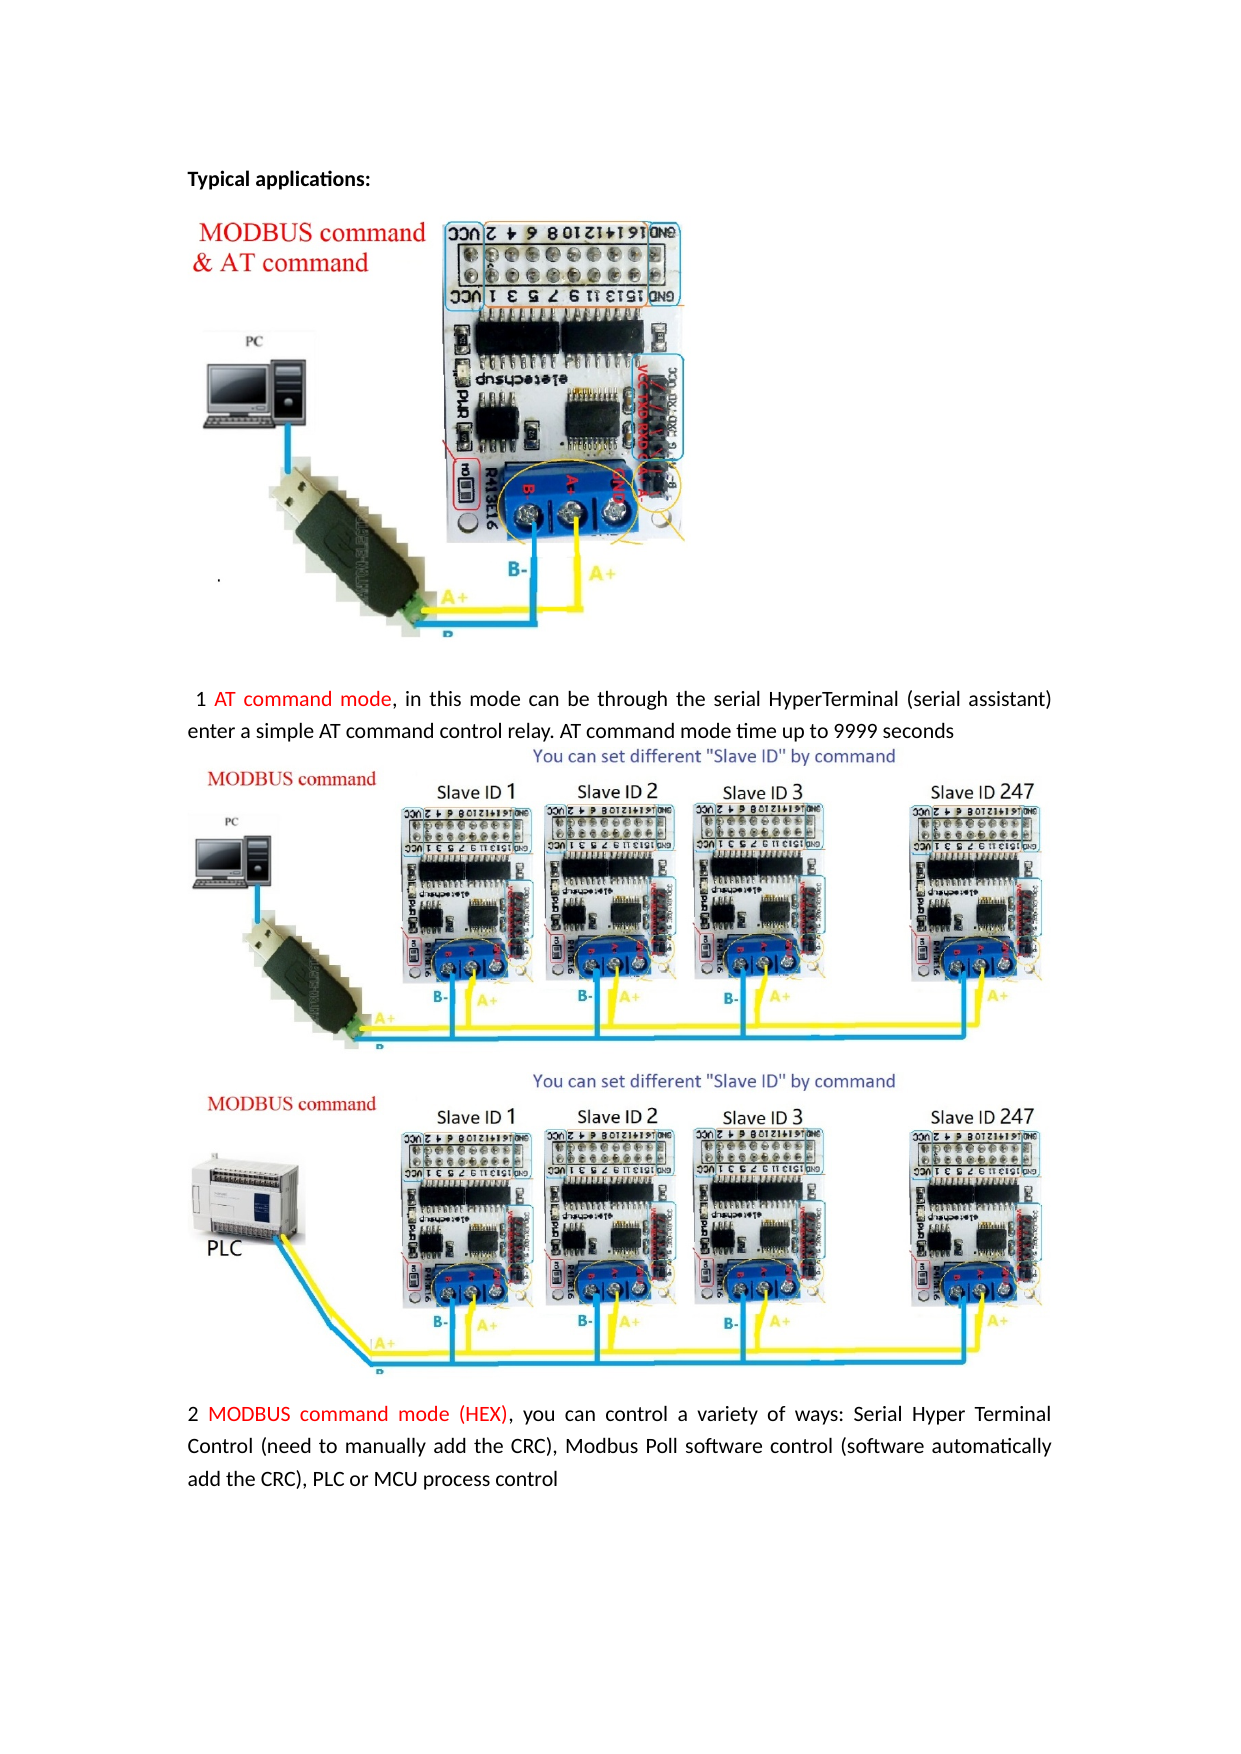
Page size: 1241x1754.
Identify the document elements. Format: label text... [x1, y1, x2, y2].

text Typical applications: [187, 162, 1053, 194]
text 1 AT command mode, in this mode can be through the serial HyperTerminal (serial assistant) enter a simple AT command control relay. AT command mode time up to 9999 seconds [187, 682, 1053, 747]
picture [187, 194, 697, 657]
text 2 MODBUS command mode (HEX), you can control a variety of ways: Serial Hyper Terminal Control (need to manually add the CRC), Modbus Poll software control (software automatically add the CRC), PLC or MCU process control [187, 1397, 1053, 1494]
picture [187, 1072, 1052, 1381]
picture [187, 747, 1052, 1056]
